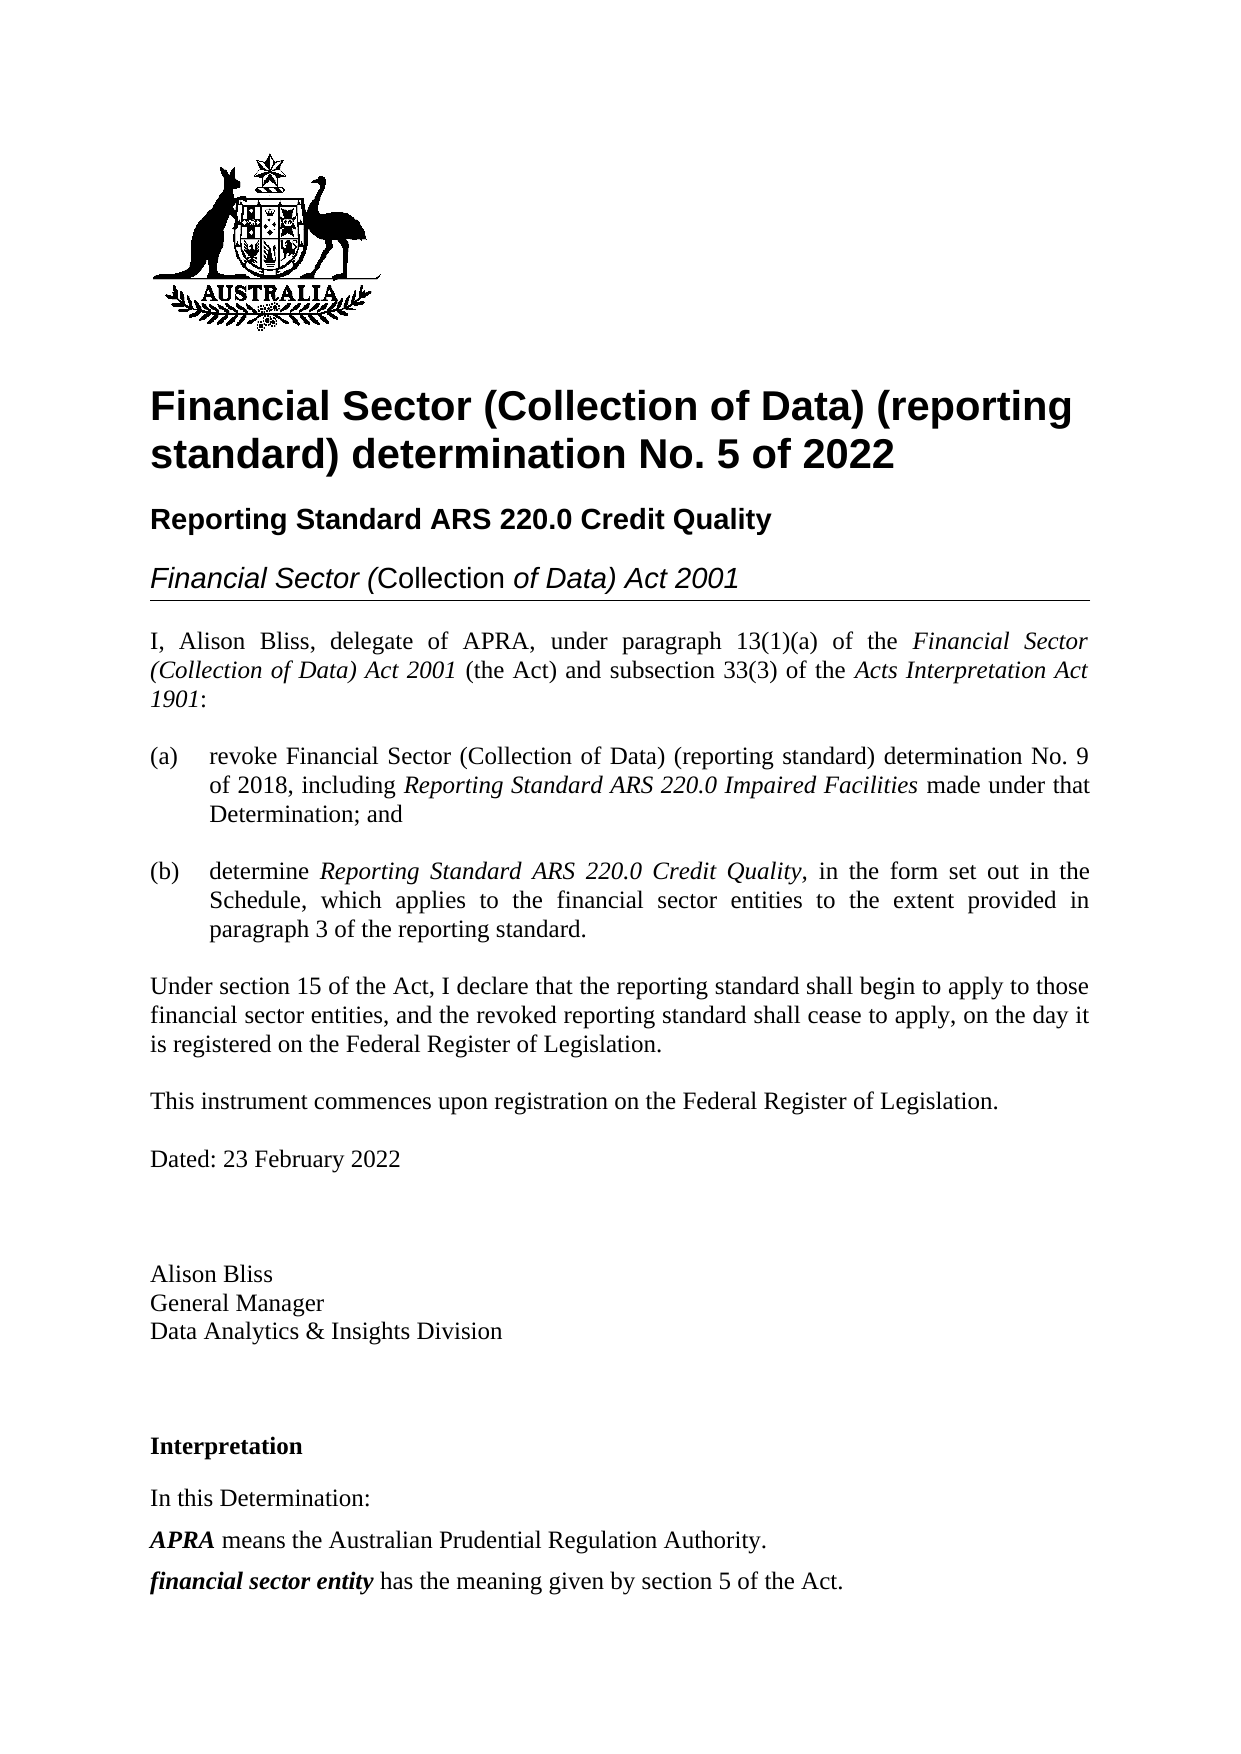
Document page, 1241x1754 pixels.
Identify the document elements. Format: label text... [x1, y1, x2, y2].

text APRA means the Australian Prudential Regulation Authority. [150, 1525, 1090, 1553]
text financial sector entity has the meaning given by section 5 of the Act. [150, 1566, 1090, 1595]
text Data Analytics & Insights Division [150, 1316, 1090, 1345]
text Alison Bliss [150, 1259, 1090, 1288]
text Financial Sector (Collection of Data) (reporting standard) determination No. 5 of 2022 [150, 381, 1090, 477]
text I, Alison Bliss, delegate of APRA, under paragraph 13(1)(a) of the Financial Sector (Collection of Data) Act 2001 (the Act) and subsection 33(3) of the Acts Interpretation Act 1901: [150, 626, 1090, 713]
text This instrument commences upon registration on the Federal Register of Legislation. [150, 1086, 1090, 1115]
text In this Determination: [150, 1485, 1090, 1512]
text Financial Sector (Collection of Data) Act 2001 [150, 561, 1090, 600]
text Reporting Standard ARS 220.0 Credit Quality [150, 502, 1090, 536]
text Under section 15 of the Act, I declare that the reporting standard shall begin to apply to those financial sector entities, and the revoked reporting standard shall cease to apply, on the day it is registered on the Federal Register of Legislation. [150, 971, 1090, 1058]
text Interpretation [150, 1431, 1090, 1460]
list determine Reporting Standard ARS 220.0 Credit Quality, in the form set out in the Schedule, which applies to the financial sector entities to the extent provided in paragraph 3 of the reporting standard. [150, 856, 1090, 943]
list revoke Financial Sector (Collection of Data) (reporting standard) determination No. 9 of 2018, including Reporting Standard ARS 220.0 Impaired Facilities made under that Determination; and [150, 741, 1090, 828]
text Dated: 23 February 2022 [150, 1144, 1090, 1173]
text General Manager [150, 1288, 1090, 1316]
